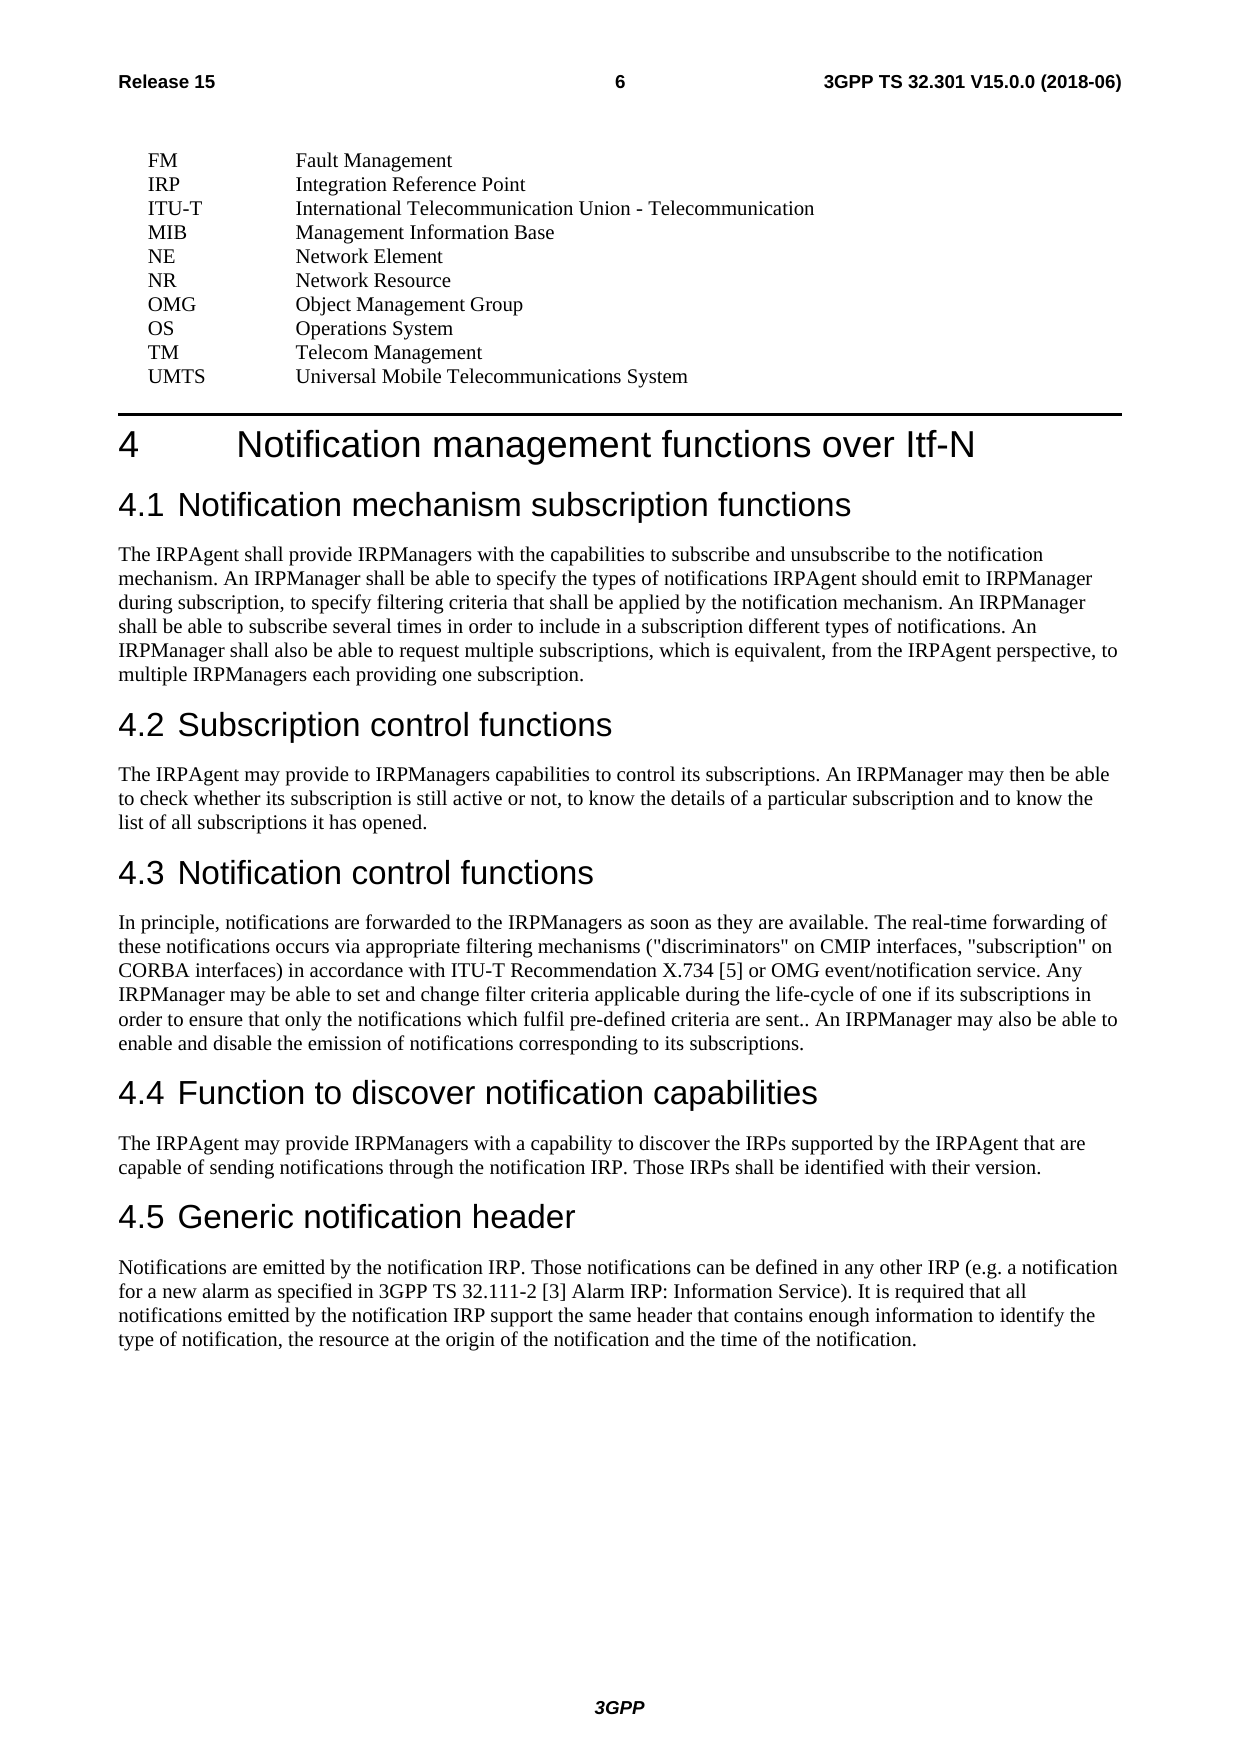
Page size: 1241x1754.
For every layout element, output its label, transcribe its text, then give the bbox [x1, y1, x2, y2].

subtitle 4 Notification management functions over Itf-N [118, 416, 1122, 466]
text MIB Management Information Base [148, 220, 1122, 244]
text In principle, notifications are forwarded to the IRPManagers as soon as they are available. The real-time forwarding of these notifications occurs via appropriate filtering mechanisms ("discriminators" on CMIP interfaces, "subscription" on CORBA interfaces) in accordance with ITU-T Recommendation X.734 [5] or OMG event/notification service. Any IRPManager may be able to set and change filter criteria applicable during the life-cycle of one if its subscriptions in order to ensure that only the notifications which fulfil pre-defined criteria are sent.. An IRPManager may also be able to enable and disable the emission of notifications corresponding to its subscriptions. [118, 910, 1122, 1054]
text TM Telecom Management [148, 340, 1122, 364]
text The IRPAgent may provide to IRPManagers capabilities to control its subscriptions. An IRPManager may then be able to check whether its subscription is still active or not, to know the details of a particular subscription and to know the list of all subscriptions it has opened. [118, 762, 1122, 834]
text NR Network Resource [148, 268, 1122, 292]
text Notifications are emitted by the notification IRP. Those notifications can be defined in any other IRP (e.g. a notification for a new alarm as specified in 3GPP TS 32.111-2 [3] Alarm IRP: Information Service). It is required that all notifications emitted by the notification IRP support the same header that contains enough information to identify the type of notification, the resource at the origin of the notification and the time of the notification. [118, 1254, 1122, 1351]
text ITU-T International Telecommunication Union - Telecommunication [148, 196, 1122, 220]
subtitle 4.4 Function to discover notification capabilities [118, 1073, 1122, 1112]
text IRP Integration Reference Point [148, 172, 1122, 196]
subtitle 4.5 Generic notification header [118, 1197, 1122, 1236]
text The IRPAgent may provide IRPManagers with a capability to discover the IRPs supported by the IRPAgent that are capable of sending notifications through the notification IRP. Those IRPs shall be identified with their version. [118, 1131, 1122, 1179]
text The IRPAgent shall provide IRPManagers with the capabilities to subscribe and unsubscribe to the notification mechanism. An IRPManager shall be able to specify the types of notifications IRPAgent should emit to IRPManager during subscription, to specify filtering criteria that shall be applied by the notification mechanism. An IRPManager shall be able to subscribe several times in order to include in a subscription different types of notifications. An IRPManager shall also be able to request multiple subscriptions, which is equivalent, from the IRPAgent perspective, to multiple IRPManagers each providing one subscription. [118, 542, 1122, 686]
subtitle 4.1 Notification mechanism subscription functions [118, 484, 1122, 523]
subtitle 4.2 Subscription control functions [118, 705, 1122, 743]
text FM Fault Management [148, 148, 1122, 172]
text OMG Object Management Group [148, 292, 1122, 316]
text NE Network Element [148, 244, 1122, 268]
text OS Operations System [148, 316, 1122, 340]
subtitle 4.3 Notification control functions [118, 853, 1122, 891]
text UMTS Universal Mobile Telecommunications System [148, 364, 1122, 388]
